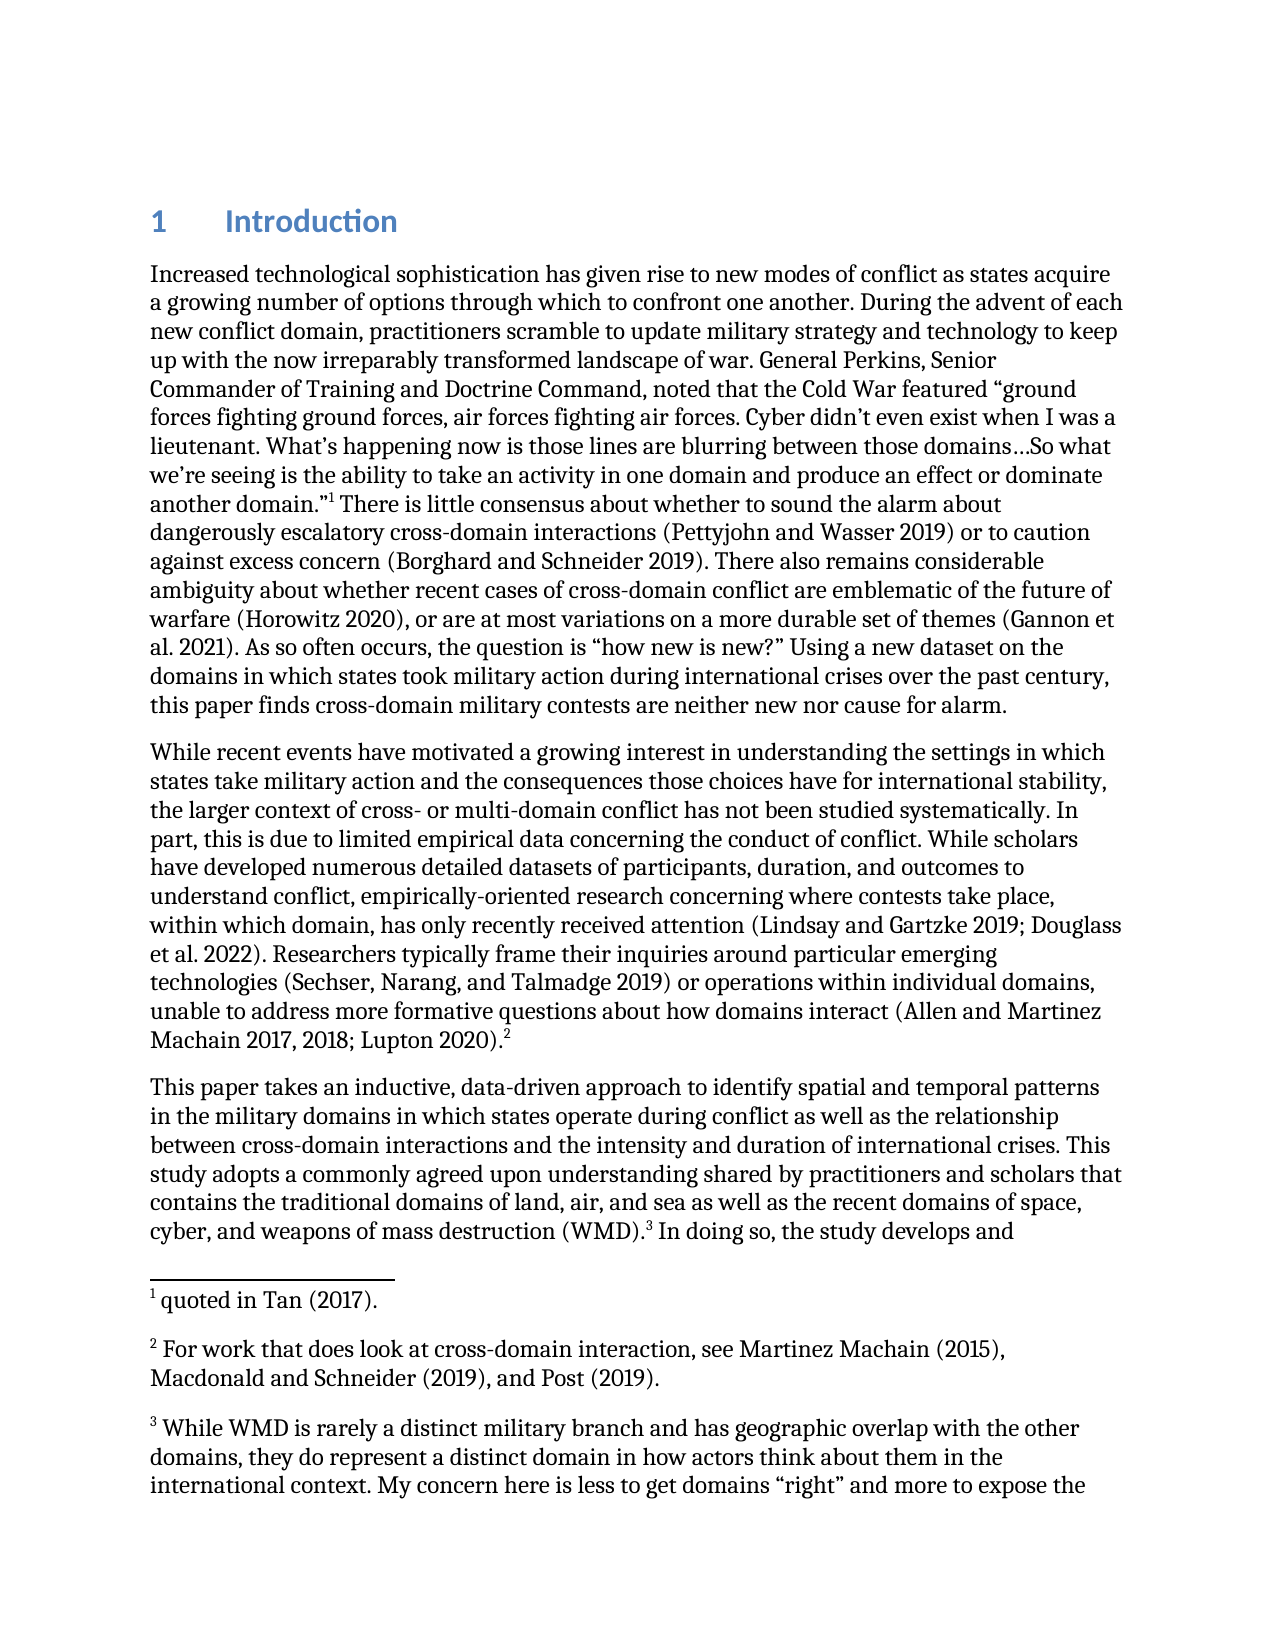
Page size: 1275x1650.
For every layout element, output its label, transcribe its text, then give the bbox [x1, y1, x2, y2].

text Increased technological sophistication has given rise to new modes of conflict as states acquire a growing number of options through which to confront one another. During the advent of each new conflict domain, practitioners scramble to update military strategy and technology to keep up with the now irreparably transformed landscape of war. General Perkins, Senior Commander of Training and Doctrine Command, noted that the Cold War featured “ground forces fighting ground forces, air forces fighting air forces. Cyber didn’t even exist when I was a lieutenant. What’s happening now is those lines are blurring between those domains…So what we’re seeing is the ability to take an activity in one domain and produce an effect or dominate another domain.” There is little consensus about whether to sound the alarm about dangerously escalatory cross-domain interactions (Pettyjohn and Wasser 2019) or to caution against excess concern (Borghard and Schneider 2019). There also remains considerable ambiguity about whether recent cases of cross-domain conflict are emblematic of the future of warfare (Horowitz 2020), or are at most variations on a more durable set of themes (Gannon et al. 2021). As so often occurs, the question is “how new is new?” Using a new dataset on the domains in which states took military action during international crises over the past century, this paper finds cross-domain military contests are neither new nor cause for alarm. [150, 259, 1125, 719]
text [150, 1073, 1125, 1246]
text While recent events have motivated a growing interest in understanding the settings in which states take military action and the consequences those choices have for international stability, the larger context of cross- or multi-domain conflict has not been studied systematically. In part, this is due to limited empirical data concerning the conduct of conflict. While scholars have developed numerous detailed datasets of participants, duration, and outcomes to understand conflict, empirically-oriented research concerning where contests take place, within which domain, has only recently received attention (Lindsay and Gartzke 2019; Douglass et al. 2022). Researchers typically frame their inquiries around particular emerging technologies (Sechser, Narang, and Talmadge 2019) or operations within individual domains, unable to address more formative questions about how domains interact (Allen and Martinez Machain 2017, 2018; Lupton 2020). [150, 738, 1125, 1054]
subtitle 1 Introduction [150, 200, 1125, 241]
